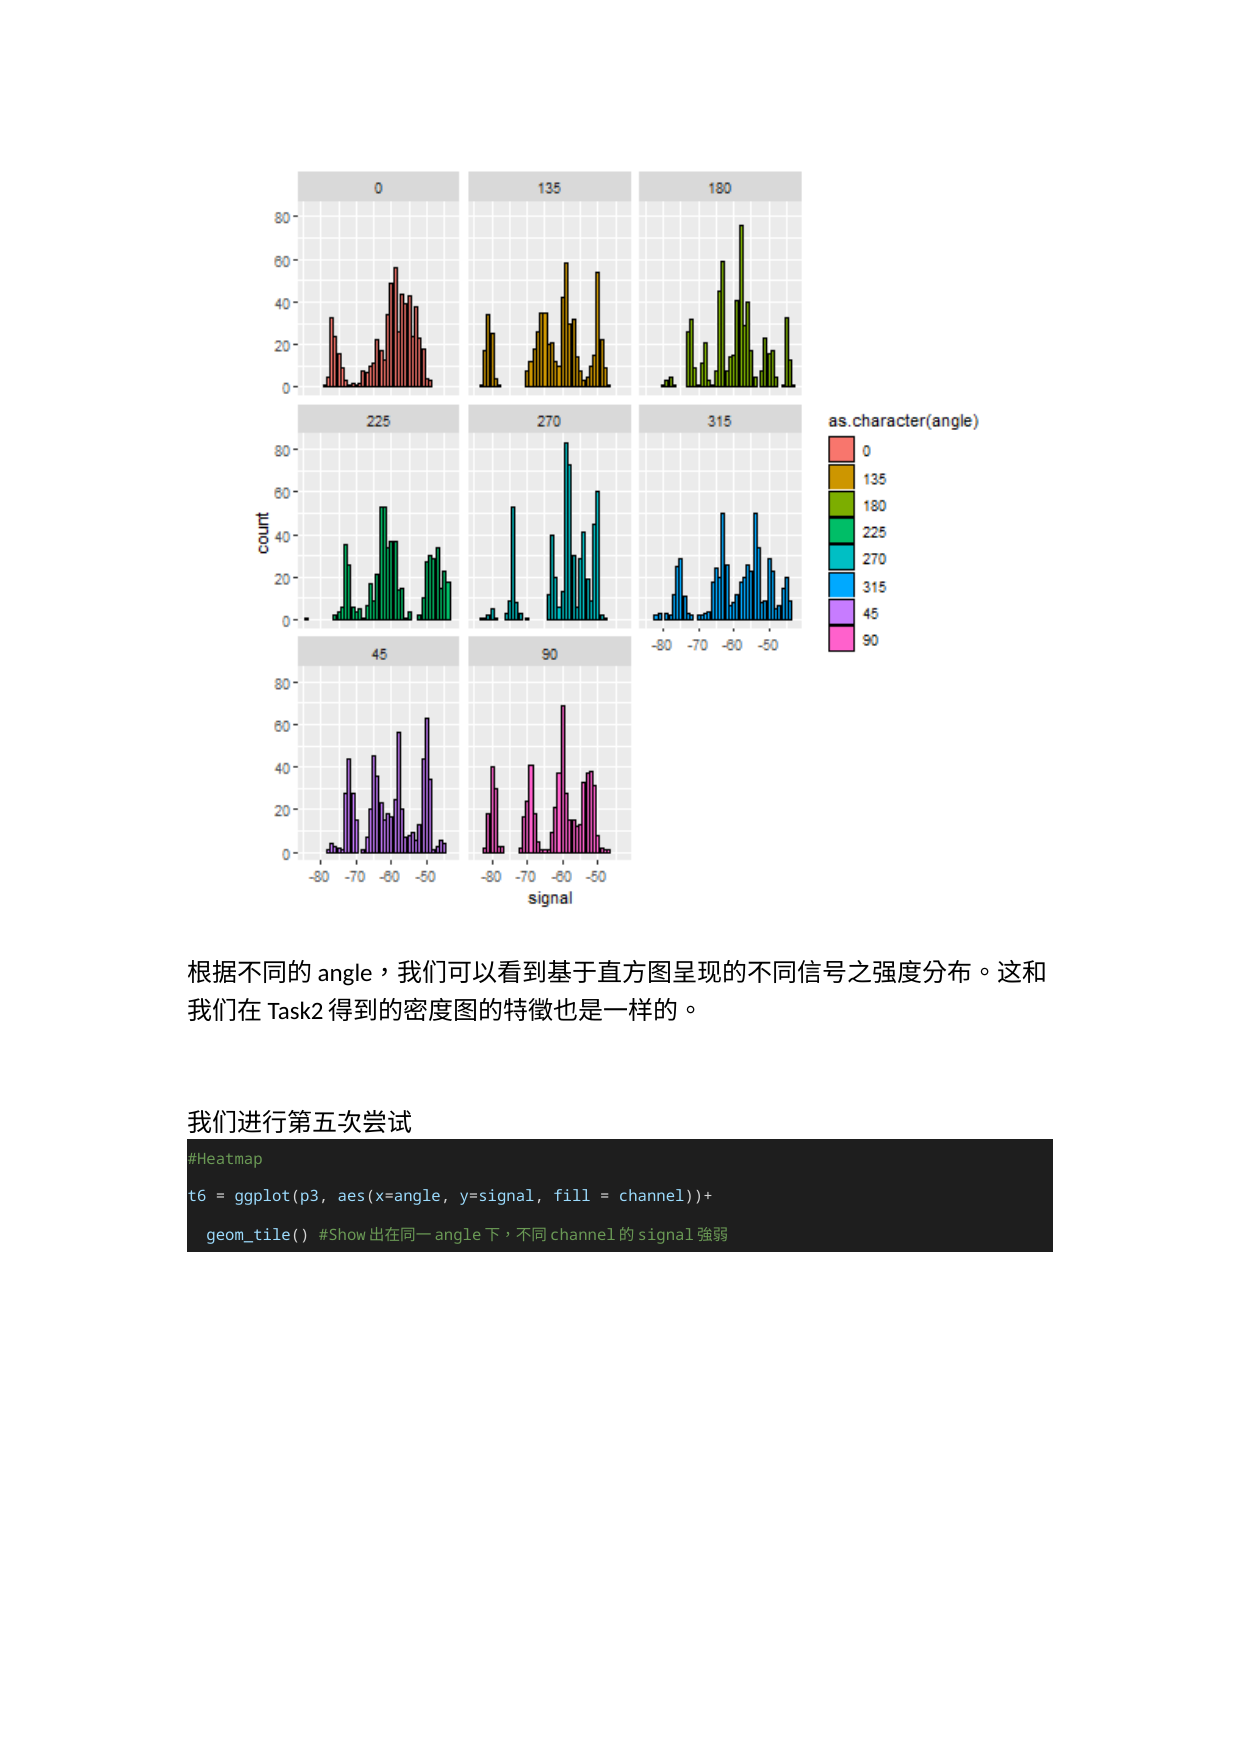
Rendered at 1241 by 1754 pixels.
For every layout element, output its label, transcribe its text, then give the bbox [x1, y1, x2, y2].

text 我们进行第五次尝试 [187, 1102, 1053, 1139]
text t6 = ggplot(p3, aes(x=angle, y=signal, fill = channel))+ [187, 1177, 1053, 1214]
text 根据不同的angle，我们可以看到基于直方图呈现的不同信号之强度分布。这和我们在Task2得到的密度图的特徵也是一样的。 [187, 952, 1053, 1027]
text geom_tile() #Show出在同一angle下，不同channel的signal強弱 [187, 1214, 1053, 1252]
picture [245, 164, 996, 915]
text #Heatmap [187, 1139, 1053, 1177]
